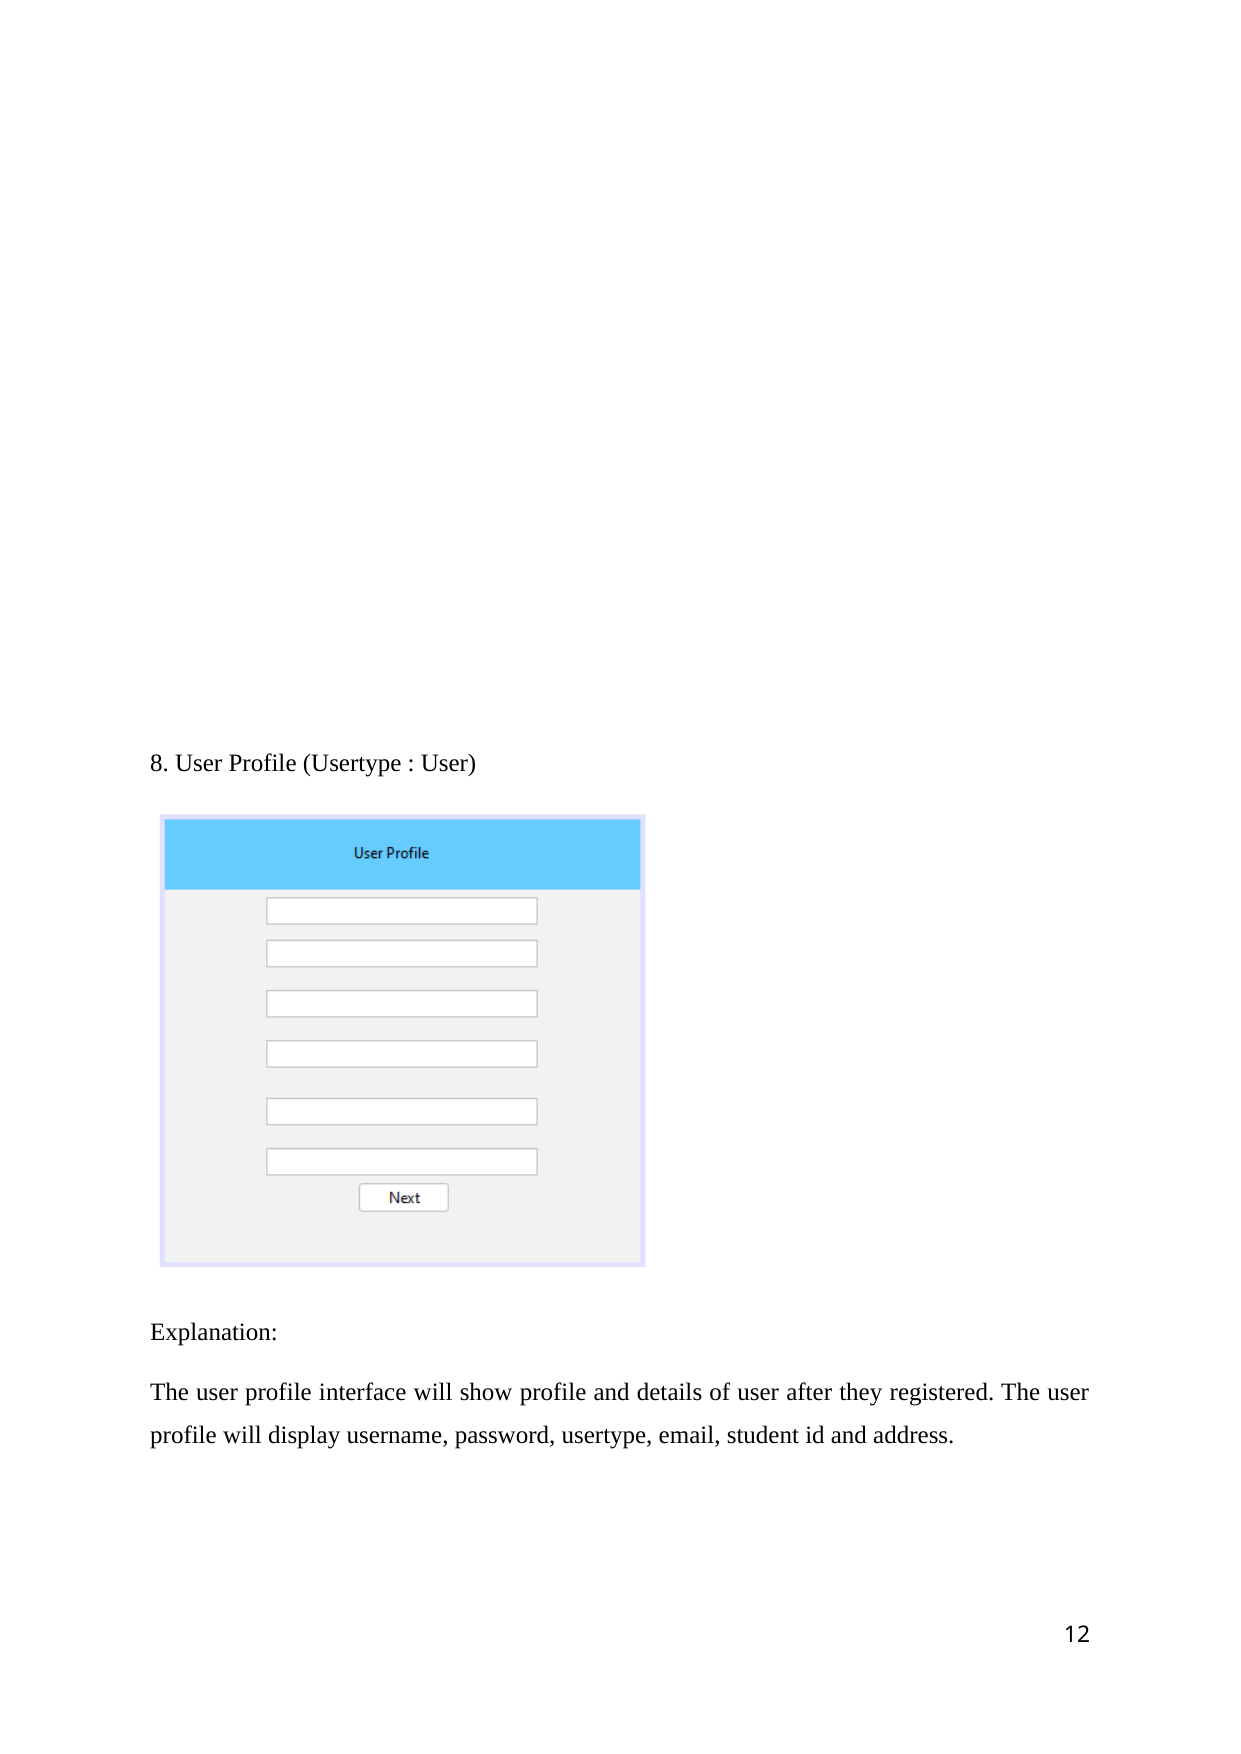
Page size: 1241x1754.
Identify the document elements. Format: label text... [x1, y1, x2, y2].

text Explanation: [150, 1317, 1090, 1346]
picture [150, 807, 678, 1286]
text 8. User Profile (Usertype : User) [150, 748, 1090, 777]
text The user profile interface will show profile and details of user after they registered. The user profile will display username, password, usertype, email, student id and address. [150, 1377, 1090, 1449]
